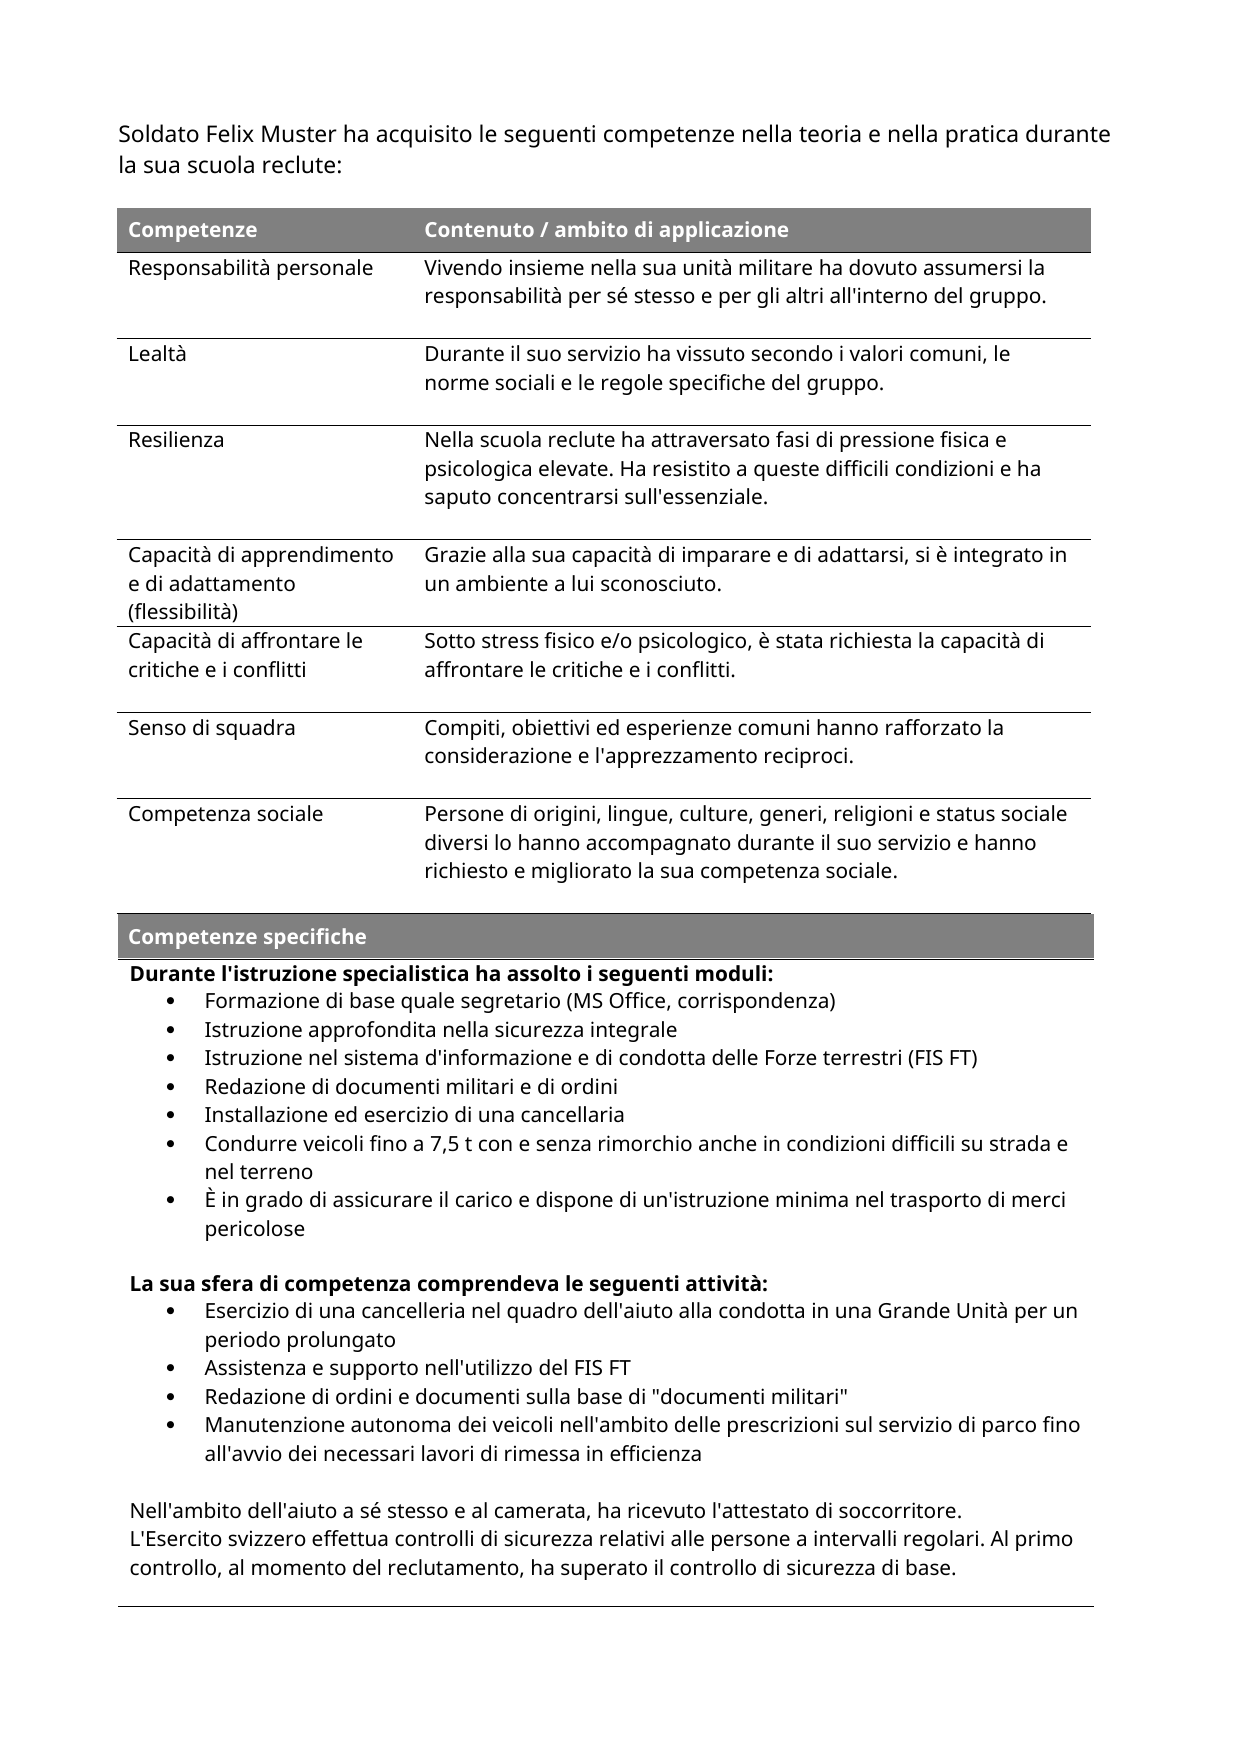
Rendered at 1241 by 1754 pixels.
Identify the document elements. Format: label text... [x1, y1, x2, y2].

table_cell Responsabilità personale [117, 253, 413, 338]
table_cell Vivendo insieme nella sua unità militare ha dovuto assumersi la responsabilità per sé stesso e per gli altri all'interno del gruppo. [413, 253, 1091, 338]
table_cell Durante il suo servizio ha vissuto secondo i valori comuni, le norme sociali e le regole specifiche del gruppo. [413, 339, 1091, 424]
table_header Competenze [117, 208, 413, 252]
table_cell Capacità di apprendimento e di adattamento (flessibilità) [117, 540, 413, 626]
table_cell Resilienza [117, 426, 413, 539]
table_header Contenuto / ambito di applicazione [413, 208, 1091, 252]
table_cell Persone di origini, lingue, culture, generi, religioni e status sociale diversi lo hanno accompagnato durante il suo servizio e hanno richiesto e migliorato la sua competenza sociale. [413, 799, 1091, 913]
table_cell Sotto stress fisico e/o psicologico, è stata richiesta la capacità di affrontare le critiche e i conflitti. [413, 627, 1091, 712]
table_cell Capacità di affrontare le critiche e i conflitti [117, 627, 413, 712]
table_cell Durante l'istruzione specialistica ha assolto i seguenti moduli: Formazione di base quale segretario (MS Office, corrispondenza) Istruzione approfondita nella sicurezza integrale Istruzione nel sistema d'informazione e di condotta delle Forze terrestri (FIS FT) Redazione di documenti militari e di ordini Installazione ed esercizio di una cancellaria Condurre veicoli fino a 7,5 t con e senza rimorchio anche in condizioni difficili su strada e nel terreno È in grado di assicurare il carico e dispone di un'istruzione minima nel trasporto di merci pericolose La sua sfera di competenza comprendeva le seguenti attività: Esercizio di una cancelleria nel quadro dell'aiuto alla condotta in una Grande Unità per un periodo prolungato Assistenza e supporto nell'utilizzo del FIS FT Redazione di ordini e documenti sulla base di "documenti militari" Manutenzione autonoma dei veicoli nell'ambito delle prescrizioni sul servizio di parco fino all'avvio dei necessari lavori di rimessa in efficienza Nell'ambito dell'aiuto a sé stesso e al camerata, ha ricevuto l'attestato di soccorritore. L'Esercito svizzero effettua controlli di sicurezza relativi alle persone a intervalli regolari. Al primo controllo, al momento del reclutamento, ha superato il controllo di sicurezza di base. [118, 960, 1094, 1606]
table_cell Grazie alla sua capacità di imparare e di adattarsi, si è integrato in un ambiente a lui sconosciuto. [413, 540, 1091, 626]
table_cell Compiti, obiettivi ed esperienze comuni hanno rafforzato la considerazione e l'apprezzamento reciproci. [413, 713, 1091, 798]
table_cell Lealtà [117, 339, 413, 424]
table_cell Competenza sociale [117, 799, 413, 913]
text Soldato Felix Muster ha acquisito le seguenti competenze nella teoria e nella pratica durante la sua scuola reclute: [118, 118, 1122, 181]
table_header Competenze specifiche [118, 914, 1094, 958]
table_cell Senso di squadra [117, 713, 413, 798]
table_cell Nella scuola reclute ha attraversato fasi di pressione fisica e psicologica elevate. Ha resistito a queste difficili condizioni e ha saputo concentrarsi sull'essenziale. [413, 426, 1091, 539]
